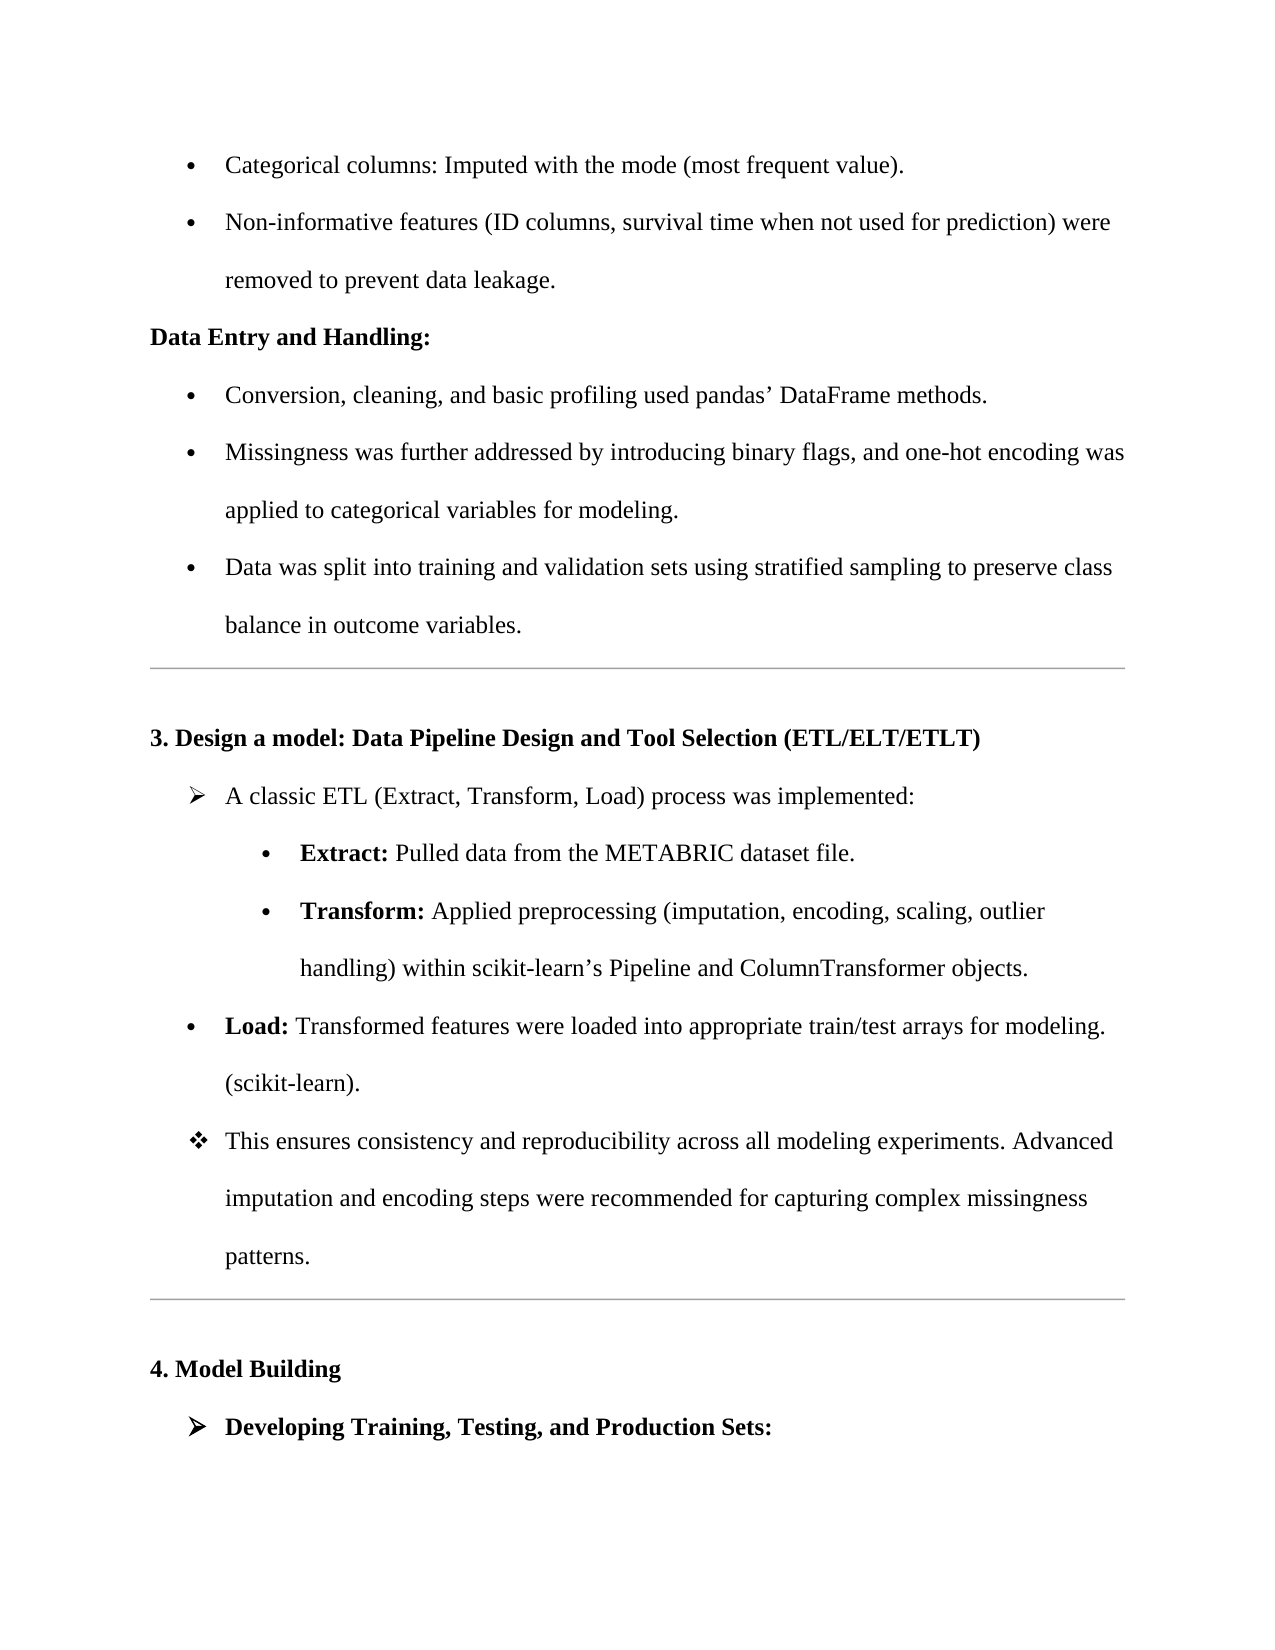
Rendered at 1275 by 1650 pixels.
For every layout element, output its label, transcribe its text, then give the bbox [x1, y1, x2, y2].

list Load: Transformed features were loaded into appropriate train/test arrays for modeling. (scikit-learn). [187, 1011, 1125, 1097]
list Categorical columns: Imputed with the mode (most frequent value). [187, 150, 1125, 179]
list Conversion, cleaning, and basic profiling used pandas’ DataFrame methods. [187, 380, 1125, 409]
text Data Entry and Handling: [150, 322, 1125, 351]
list Developing Training, Testing, and Production Sets: [187, 1412, 1125, 1441]
list Missingness was further addressed by introducing binary flags, and one-hot encoding was applied to categorical variables for modeling. [187, 437, 1125, 524]
text 3. Design a model: Data Pipeline Design and Tool Selection (ETL/ELT/ETLT) [150, 723, 1125, 752]
list Transform: Applied preprocessing (imputation, encoding, scaling, outlier handling) within scikit-learn’s Pipeline and ColumnTransformer objects. [262, 896, 1125, 982]
list A classic ETL (Extract, Transform, Load) process was implemented: [187, 781, 1125, 810]
text 4. Model Building [150, 1354, 1125, 1383]
list Non-informative features (ID columns, survival time when not used for prediction) were removed to prevent data leakage. [187, 207, 1125, 294]
list This ensures consistency and reproducibility across all modeling experiments. Advanced imputation and encoding steps were recommended for capturing complex missingness patterns. [187, 1126, 1125, 1270]
list Data was split into training and validation sets using stratified sampling to preserve class balance in outcome variables. [187, 552, 1125, 639]
list Extract: Pulled data from the METABRIC dataset file. [262, 838, 1125, 867]
